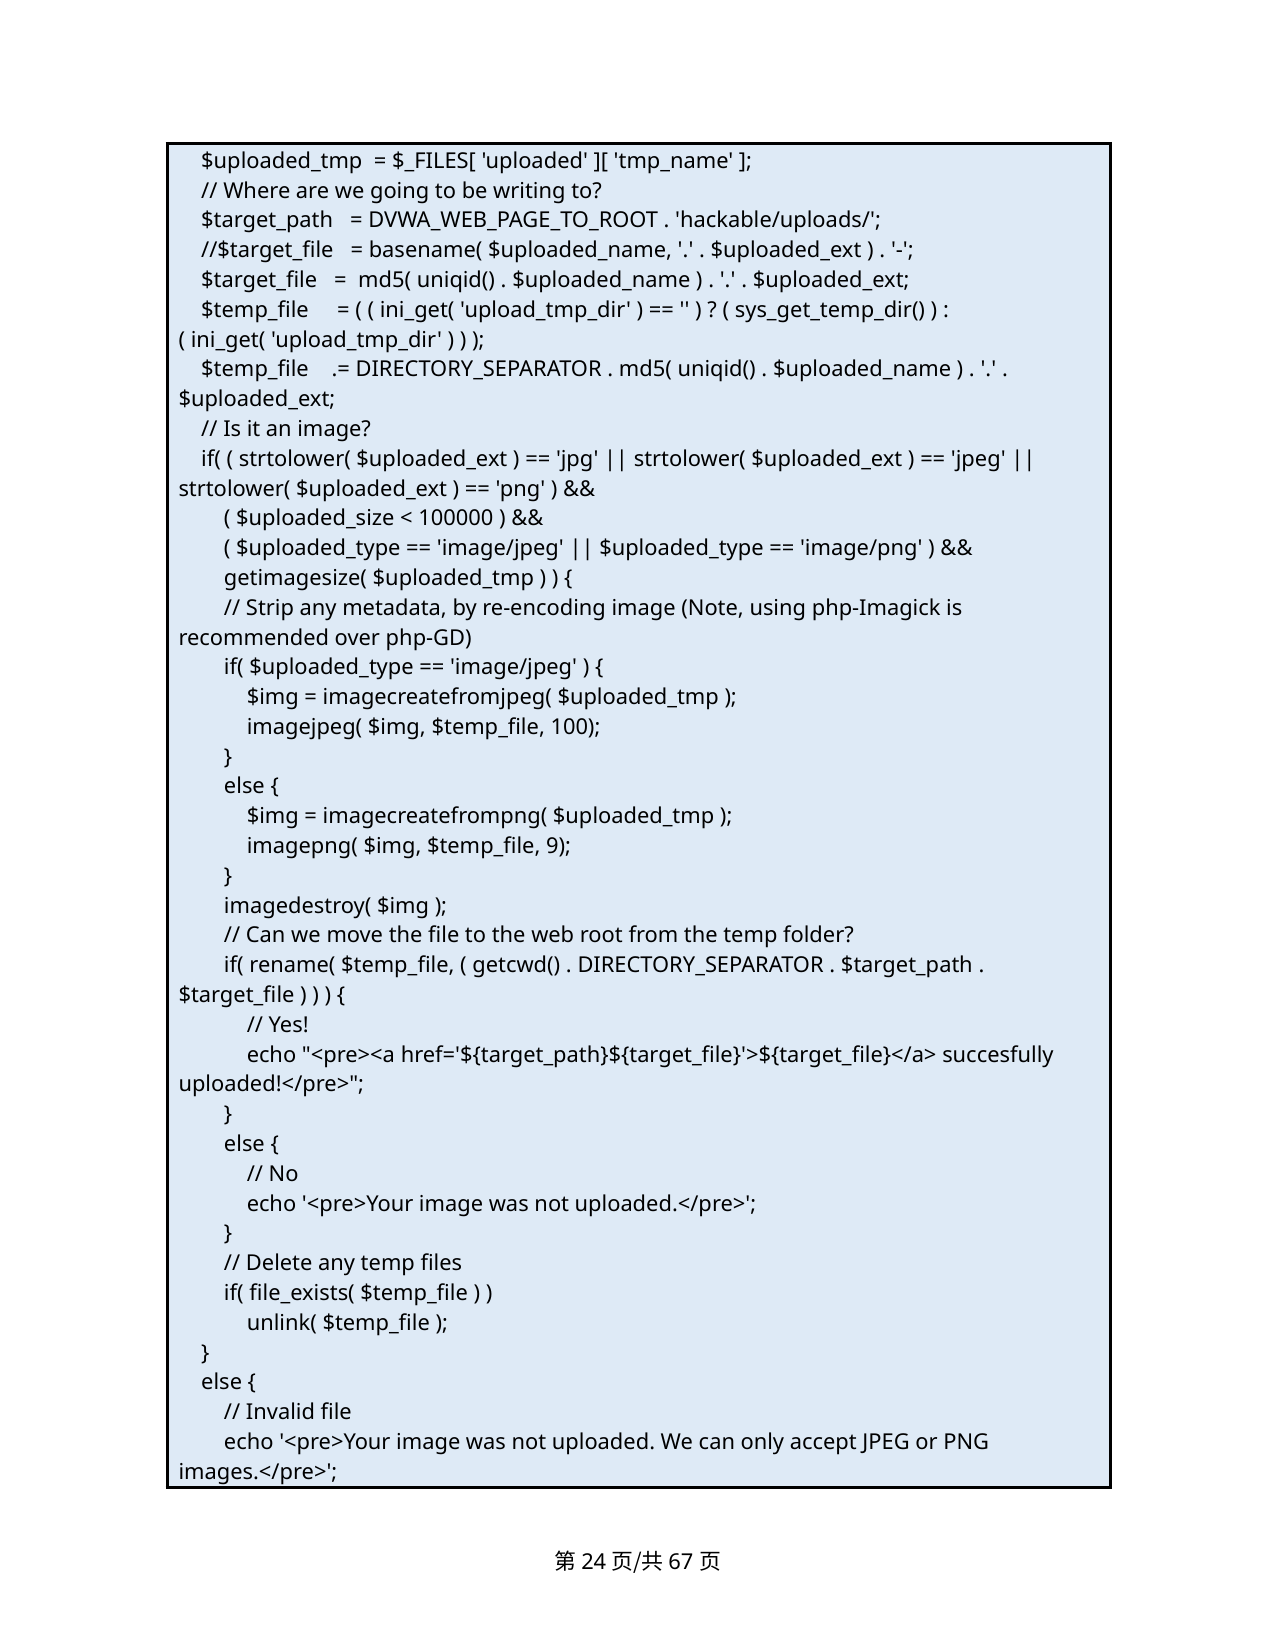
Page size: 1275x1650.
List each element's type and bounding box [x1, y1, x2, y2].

table_header [169, 145, 1109, 1486]
